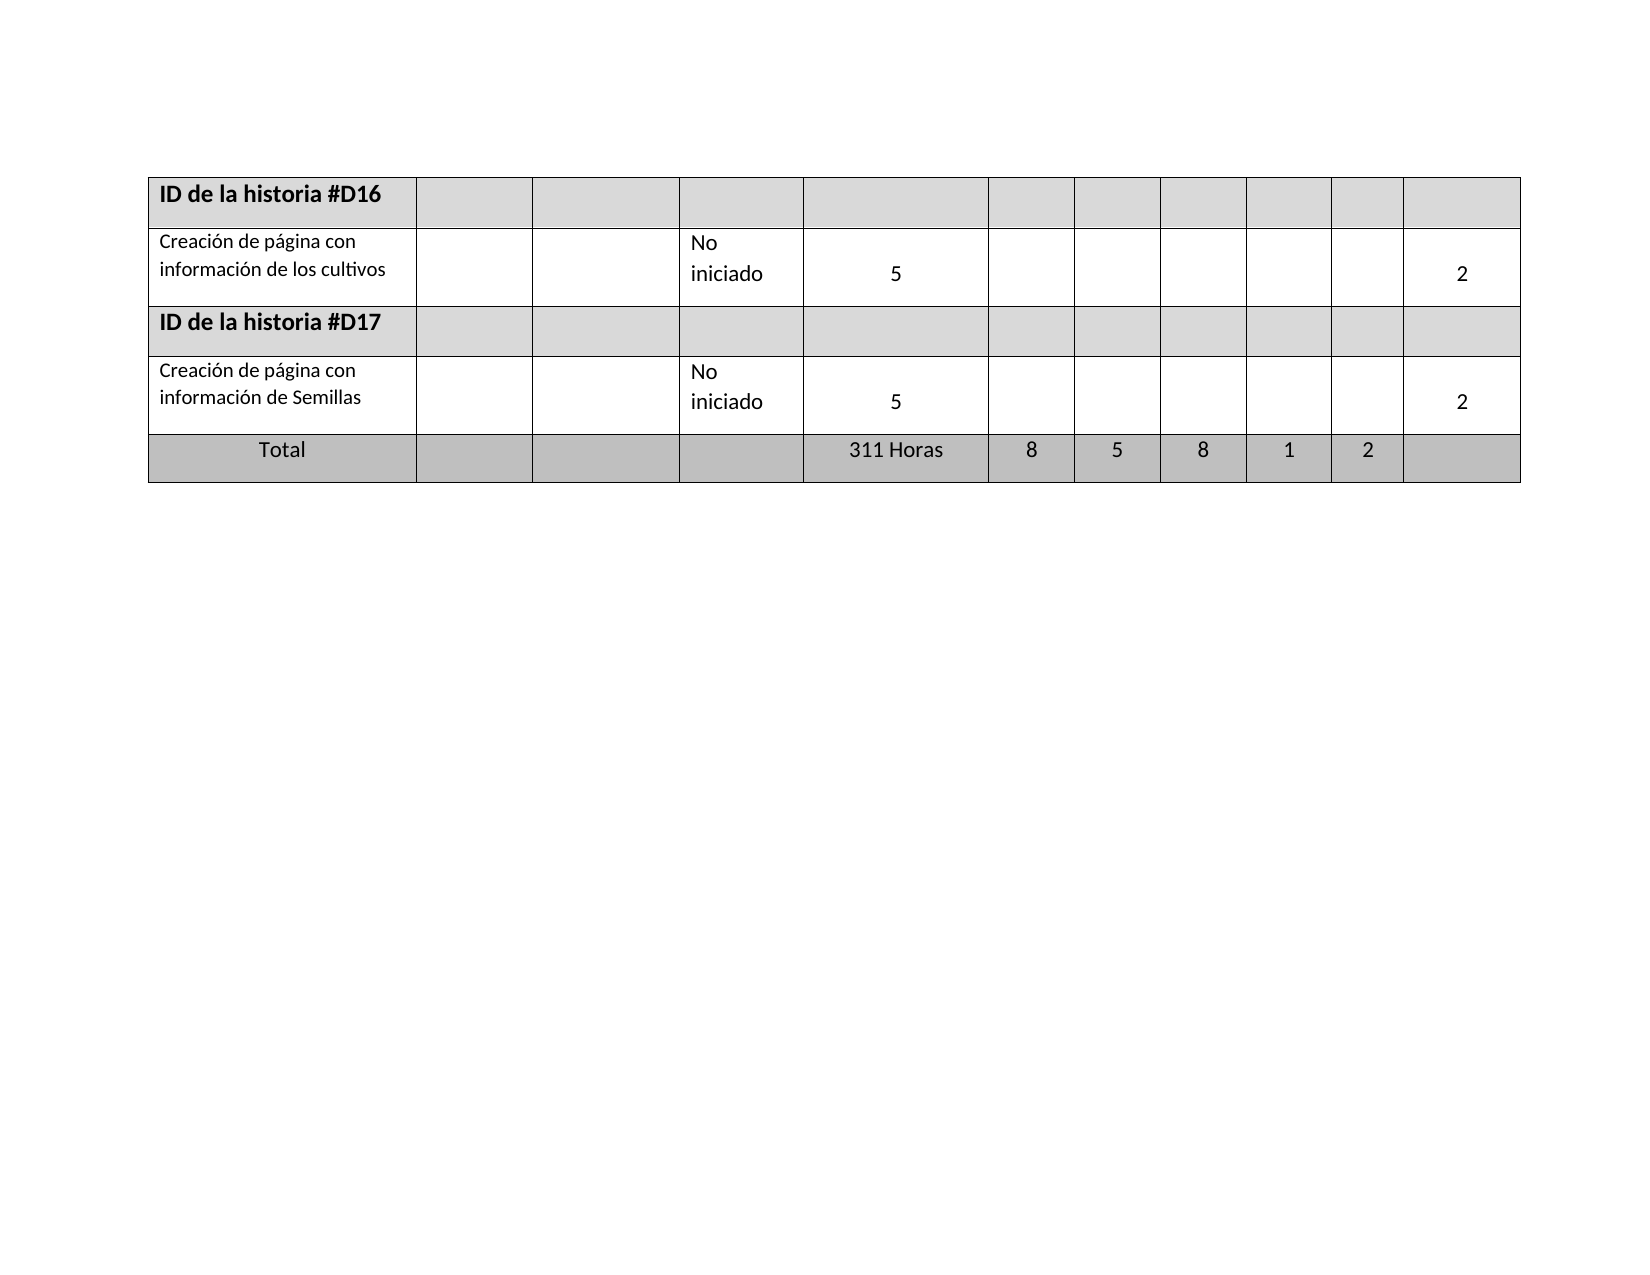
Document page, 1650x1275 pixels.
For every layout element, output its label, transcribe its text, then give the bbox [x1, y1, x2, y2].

table_cell [1404, 178, 1520, 227]
table_cell 8 [989, 435, 1074, 482]
table_cell [1161, 307, 1246, 356]
table_cell [1247, 357, 1331, 434]
table_cell 1 [1247, 435, 1331, 482]
table_cell [804, 307, 988, 356]
table_cell [989, 307, 1074, 356]
table_cell [1332, 178, 1403, 227]
table_cell [1332, 357, 1403, 434]
table_cell [533, 435, 679, 482]
table_cell [417, 307, 532, 356]
table_cell [417, 435, 532, 482]
table_cell [533, 307, 679, 356]
table_cell [1404, 435, 1520, 482]
table_cell [1332, 307, 1403, 356]
table_cell 2 [1404, 229, 1520, 306]
table_cell 311 Horas [804, 435, 988, 482]
table_cell 5 [804, 357, 988, 434]
table_cell [989, 178, 1074, 227]
table_cell [989, 357, 1074, 434]
table_cell [533, 357, 679, 434]
table_cell [1075, 178, 1160, 227]
table_cell Creación de página con información de Semillas [149, 357, 416, 434]
table_cell [533, 229, 679, 306]
table_cell [533, 178, 679, 227]
table_cell [1161, 229, 1246, 306]
table_cell ID de la historia #D17 [149, 307, 416, 356]
table_cell [1075, 357, 1160, 434]
table_cell [804, 178, 988, 227]
table_cell [680, 435, 803, 482]
table_cell Total [149, 435, 416, 482]
table_cell 5 [804, 229, 988, 306]
table_cell 2 [1404, 357, 1520, 434]
table_cell [680, 178, 803, 227]
table_cell [1247, 307, 1331, 356]
table_cell No iniciado [680, 229, 803, 306]
table_cell ID de la historia #D16 [149, 178, 416, 227]
table_cell 8 [1161, 435, 1246, 482]
table_cell No iniciado [680, 357, 803, 434]
table_cell 5 [1075, 435, 1160, 482]
table_cell [1075, 307, 1160, 356]
table_cell [1404, 307, 1520, 356]
table_cell [417, 357, 532, 434]
table_cell [680, 307, 803, 356]
table_cell Creación de página con información de los cultivos [149, 229, 416, 306]
table_cell [1161, 178, 1246, 227]
table_cell [417, 178, 532, 227]
table_cell [417, 229, 532, 306]
table_cell 2 [1332, 435, 1403, 482]
table_cell [1247, 229, 1331, 306]
table_cell [1247, 178, 1331, 227]
table_cell [989, 229, 1074, 306]
table_cell [1161, 357, 1246, 434]
table_cell [1075, 229, 1160, 306]
table_cell [1332, 229, 1403, 306]
